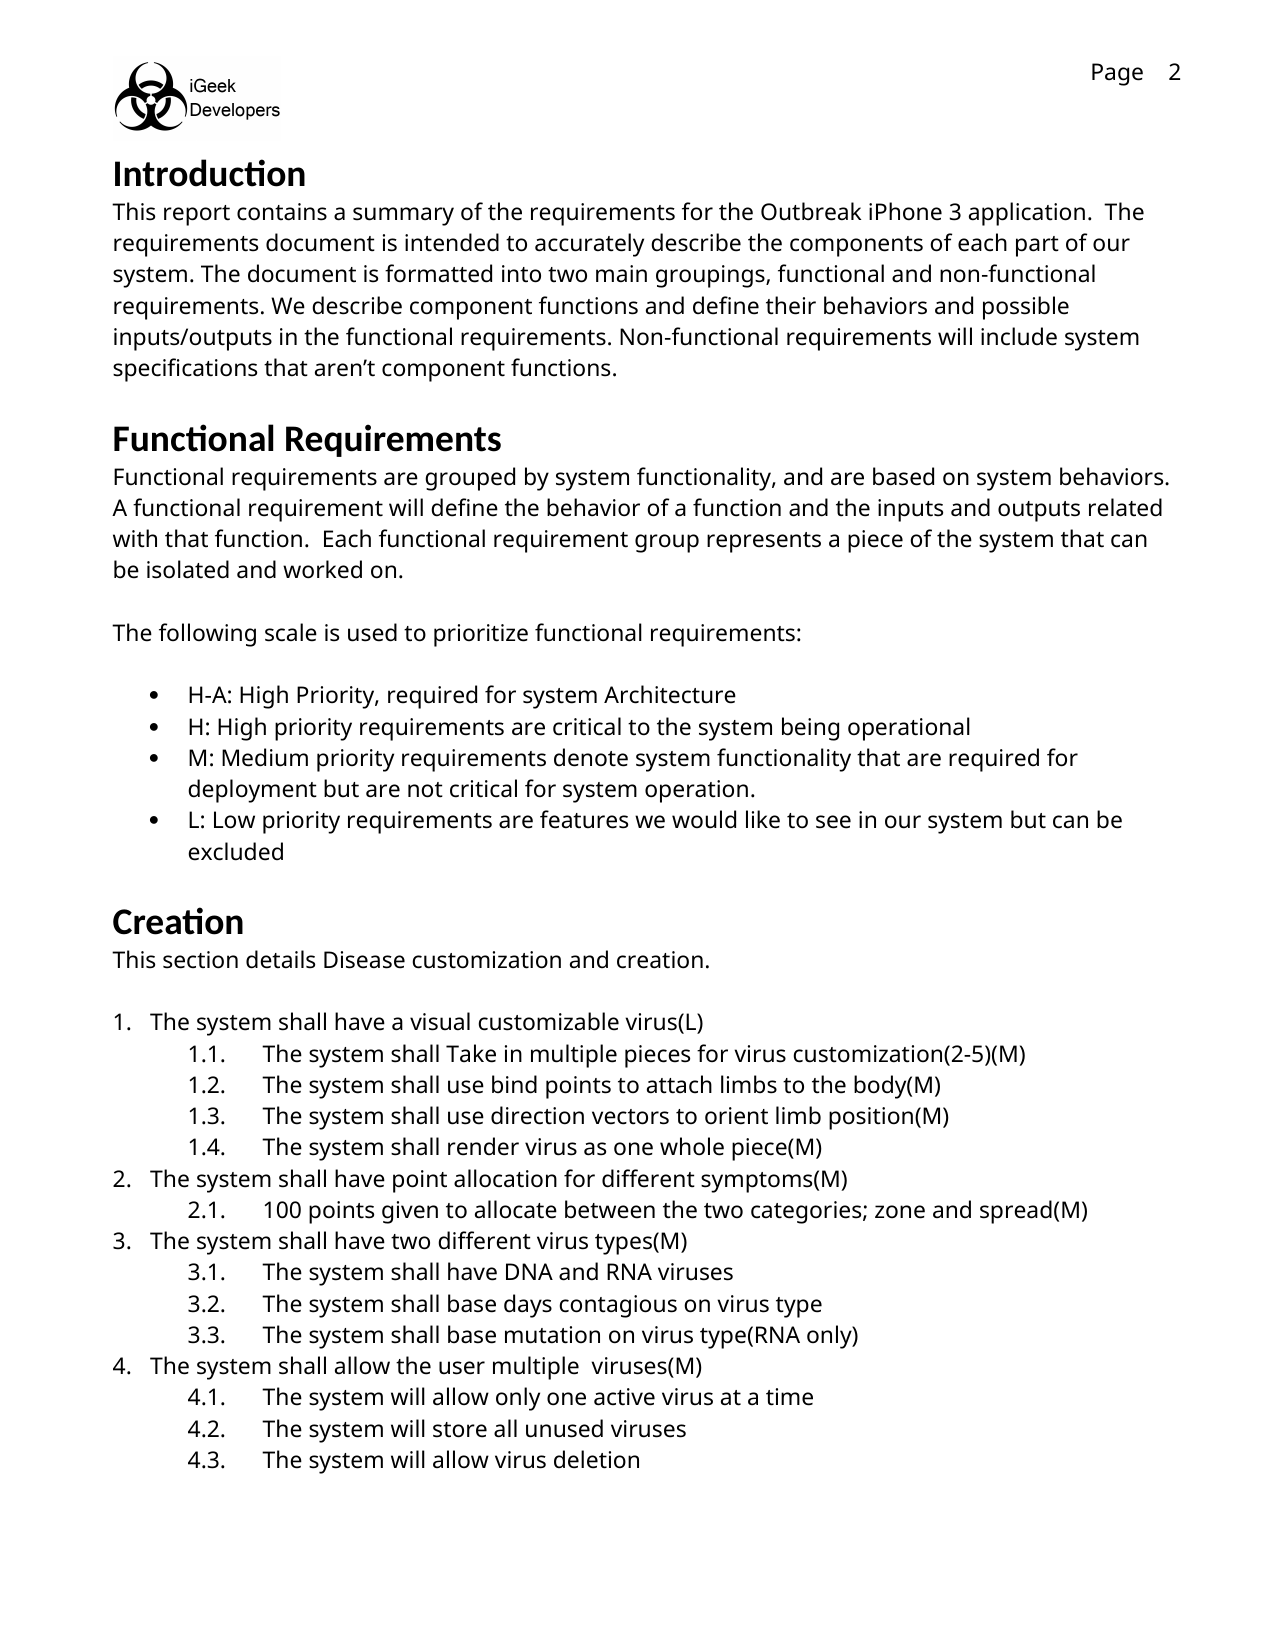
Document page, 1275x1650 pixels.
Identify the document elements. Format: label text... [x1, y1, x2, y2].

list The system shall render virus as one whole piece(M) [187, 1131, 1181, 1162]
list The system shall have point allocation for different symptoms(M) [112, 1162, 1181, 1194]
list The system will store all unused viruses [187, 1412, 1181, 1444]
list H-A: High Priority, required for system Architecture [150, 679, 1181, 710]
list The system shall use bind points to attach limbs to the body(M) [187, 1069, 1181, 1100]
list The system shall Take in multiple pieces for virus customization(2-5)(M) [187, 1037, 1181, 1069]
list The system shall allow the user multiple viruses(M) [112, 1350, 1181, 1381]
list 100 points given to allocate between the two categories; zone and spread(M) [187, 1194, 1181, 1225]
list The system will allow virus deletion [187, 1444, 1181, 1475]
list The system shall have a visual customizable virus(L) [112, 1006, 1181, 1037]
list The system shall use direction vectors to orient limb position(M) [187, 1100, 1181, 1131]
text This report contains a summary of the requirements for the Outbreak iPhone 3 application. The requirements document is intended to accurately describe the components of each part of our system. The document is formatted into two main groupings, functional and non-functional requirements. We describe component functions and define their behaviors and possible inputs/outputs in the functional requirements. Non-functional requirements will include system specifications that aren’t component functions. [112, 196, 1181, 383]
list The system shall have two different virus types(M) [112, 1225, 1181, 1256]
text Functional requirements are grouped by system functionality, and are based on system behaviors. A functional requirement will define the behavior of a function and the inputs and outputs related with that function. Each functional requirement group represents a piece of the system that can be isolated and worked on. [112, 460, 1181, 585]
list The system will allow only one active virus at a time [187, 1381, 1181, 1412]
list The system shall base days contagious on virus type [187, 1287, 1181, 1319]
subtitle Functional Requirements [112, 414, 1181, 460]
list M: Medium priority requirements denote system functionality that are required for deployment but are not critical for system operation. [150, 742, 1181, 804]
text Introduction [112, 150, 1181, 196]
list L: Low priority requirements are features we would like to see in our system but can be excluded [150, 804, 1181, 867]
picture [112, 56, 282, 141]
text The following scale is used to prioritize functional requirements: [112, 617, 1181, 648]
subtitle Creation [112, 898, 1181, 944]
list H: High priority requirements are critical to the system being operational [150, 710, 1181, 742]
list The system shall have DNA and RNA viruses [187, 1256, 1181, 1287]
list The system shall base mutation on virus type(RNA only) [187, 1319, 1181, 1350]
text This section details Disease customization and creation. [112, 944, 1181, 975]
